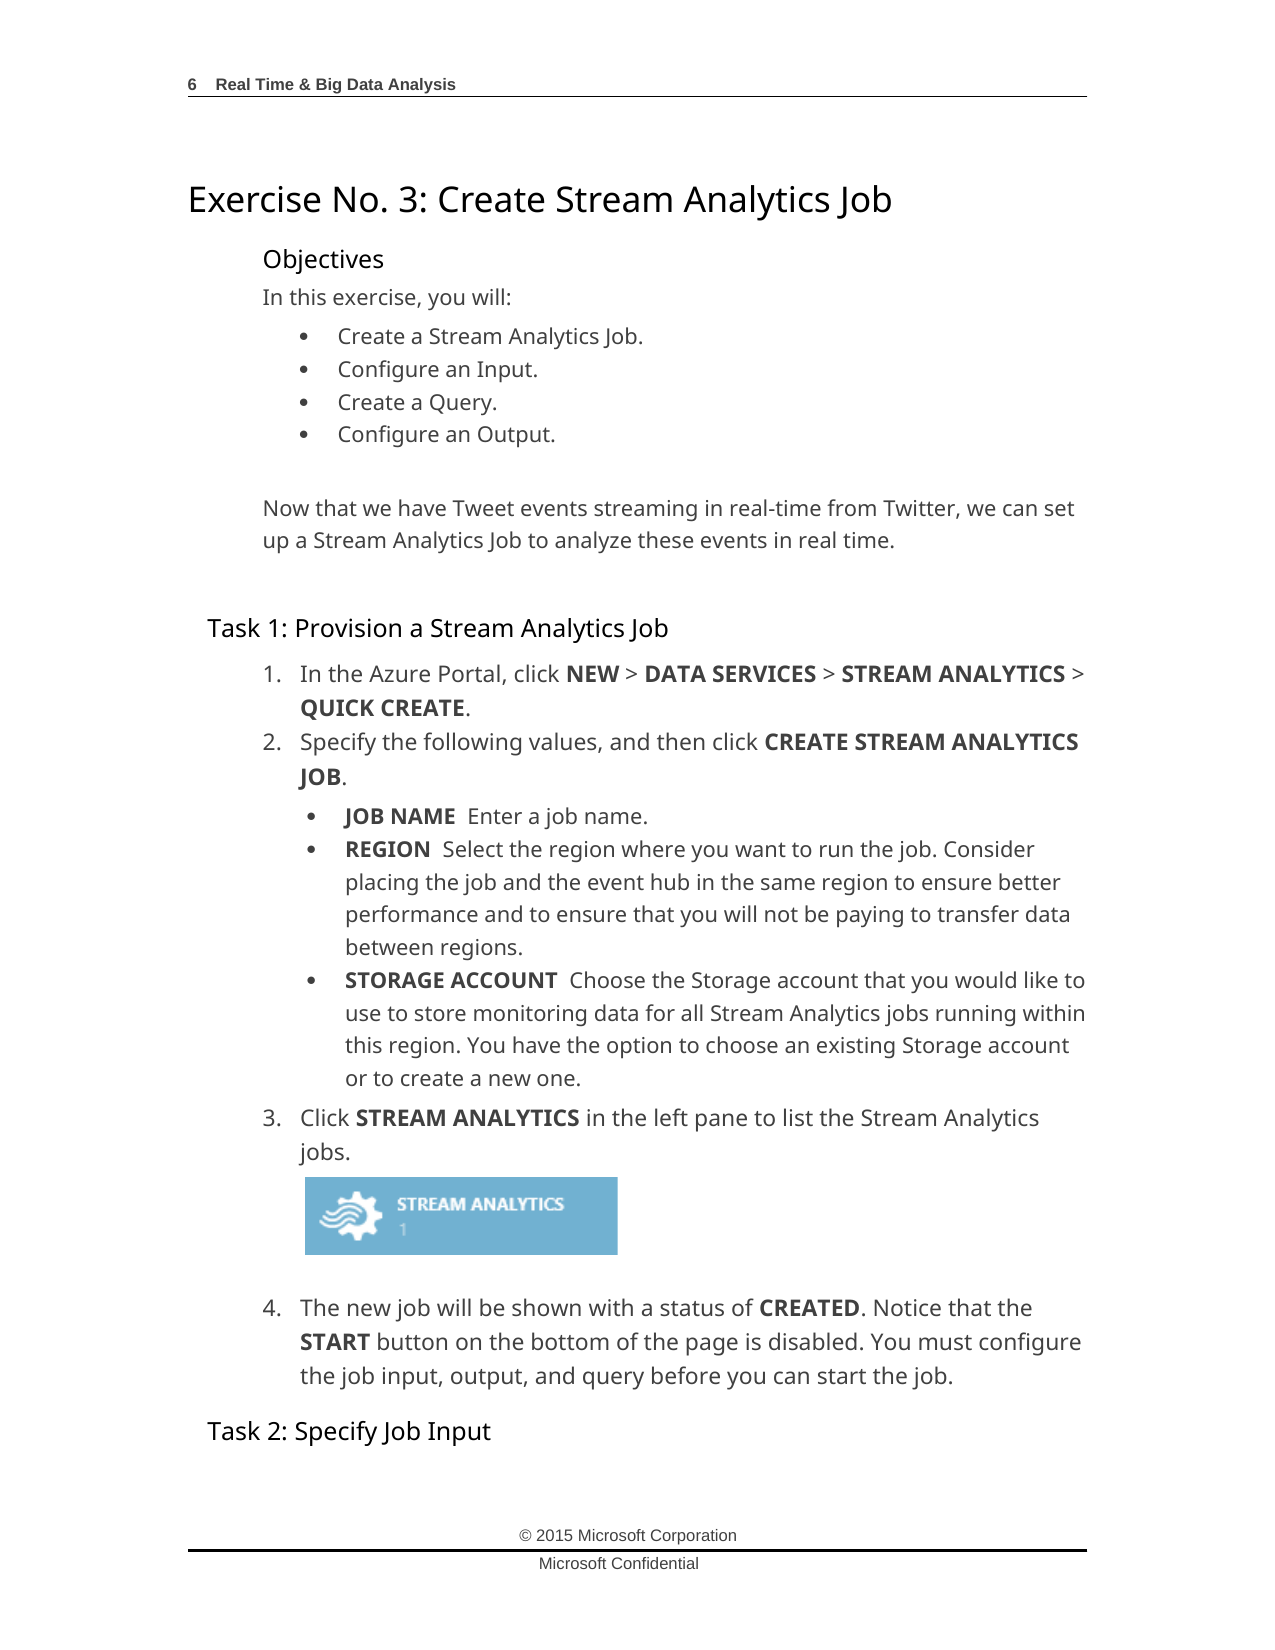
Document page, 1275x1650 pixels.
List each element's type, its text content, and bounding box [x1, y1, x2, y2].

subtitle Task 1: Provision a Stream Analytics Job [207, 611, 1087, 645]
text Now that we have Tweet events streaming in real-time from Twitter, we can set up a Stream Analytics Job to analyze these events in real time. [262, 493, 1087, 555]
text In this exercise, you will: [262, 282, 1087, 312]
subtitle Objectives [262, 242, 1087, 276]
text The new job will be shown with a status of CREATED. Notice that the START button on the bottom of the page is disabled. You must configure the job input, output, and query before you can start the job. [262, 1292, 1087, 1392]
list In the Azure Portal, click NEW > DATA SERVICES > STREAM ANALYTICS > QUICK CREATE. [262, 658, 1087, 723]
list Configure an Output. [300, 419, 1087, 449]
subtitle Exercise No. 3: Create Stream Analytics Job [187, 175, 1087, 223]
picture [305, 1177, 618, 1255]
text Specify the following values, and then click CREATE STREAM ANALYTICS JOB. [262, 726, 1087, 792]
list Create a Query. [300, 387, 1087, 416]
text STORAGE ACCOUNT Choose the Storage account that you would like to use to store monitoring data for all Stream Analytics jobs running within this region. You have the option to choose an existing Storage account or to create a new one. [307, 965, 1087, 1093]
text REGION Select the region where you want to run the job. Consider placing the job and the event hub in the same region to ensure better performance and to ensure that you will not be paying to transfer data between regions. [307, 834, 1087, 962]
text JOB NAME Enter a job name. [307, 801, 1087, 831]
text Click STREAM ANALYTICS in the left pane to list the Stream Analytics jobs. [262, 1102, 1087, 1168]
list Create a Stream Analytics Job. [300, 321, 1087, 351]
subtitle Task 2: Specify Job Input [207, 1413, 1087, 1447]
list Configure an Input. [300, 354, 1087, 384]
